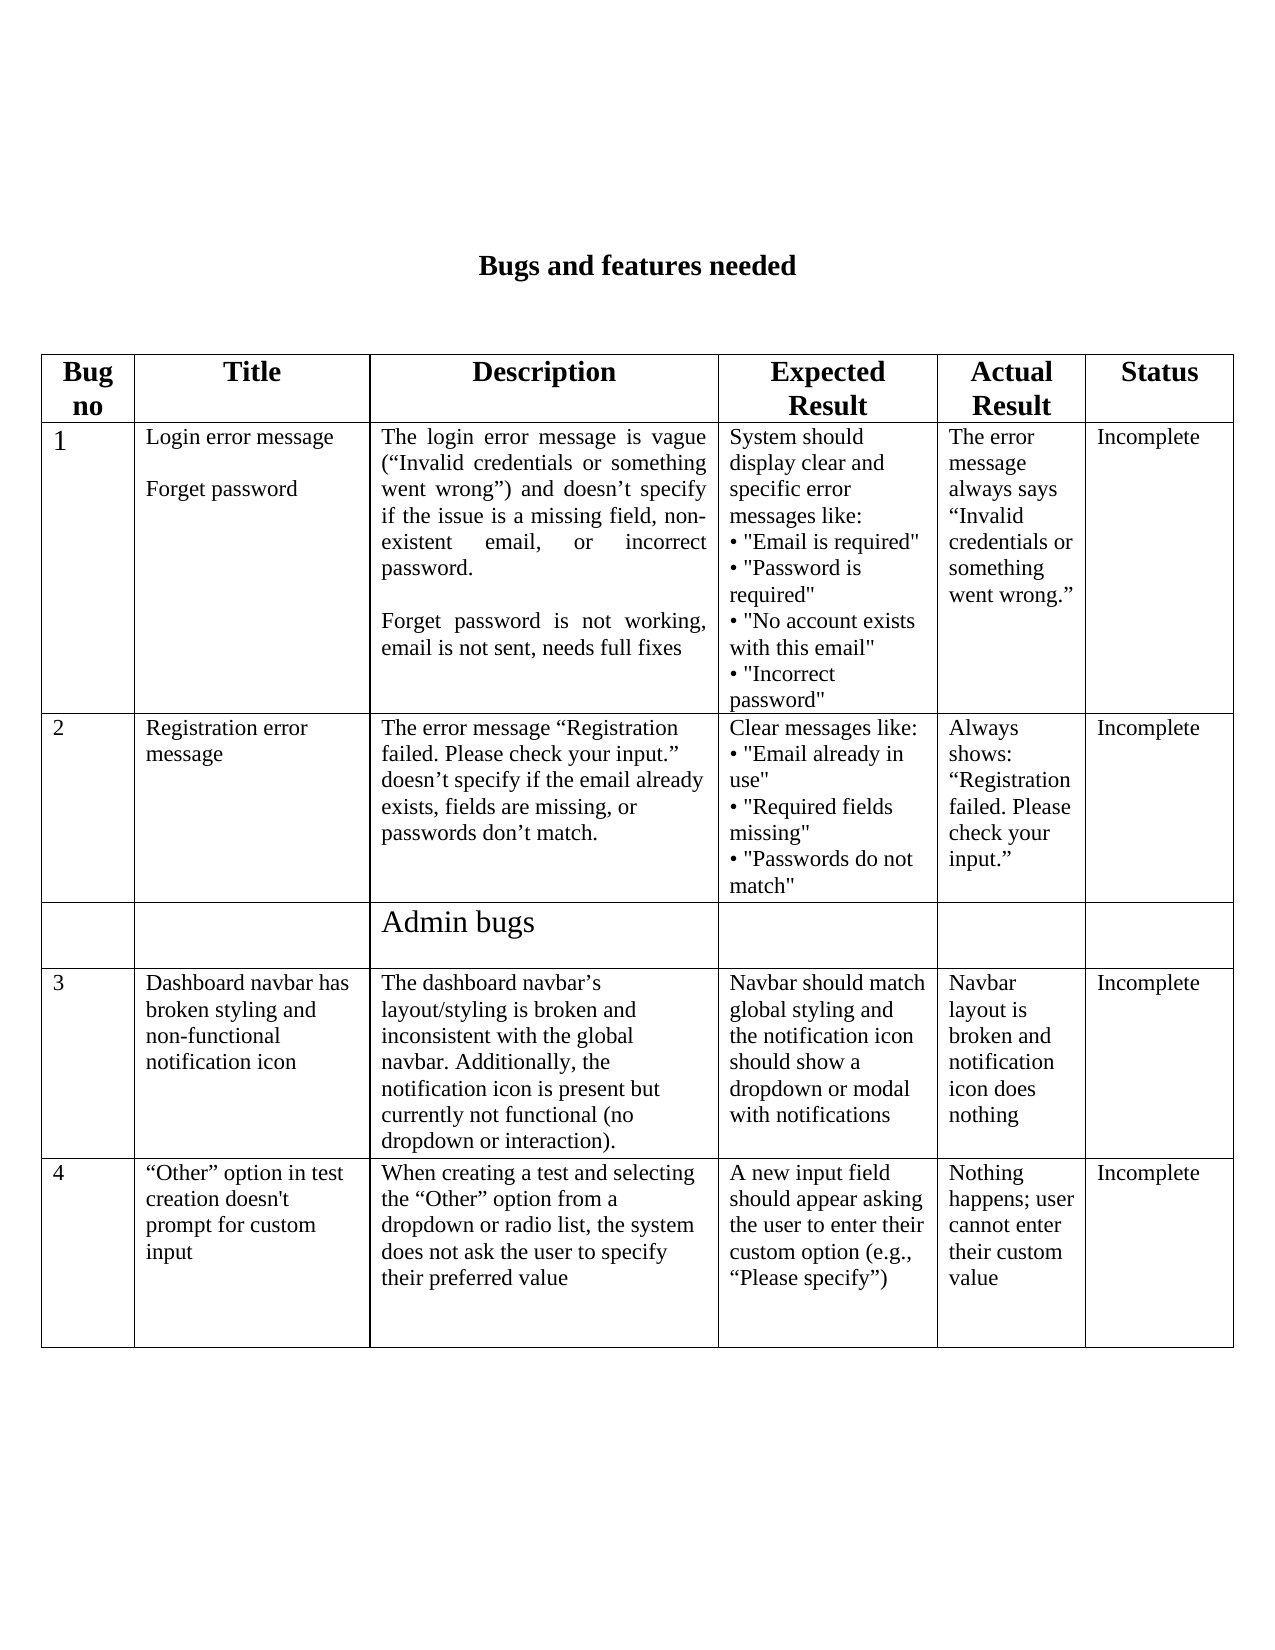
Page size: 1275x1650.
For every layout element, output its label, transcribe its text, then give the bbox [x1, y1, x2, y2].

table_cell [42, 903, 134, 968]
table_cell [719, 903, 937, 968]
table_header Bug no [42, 355, 134, 422]
table_header Actual Result [938, 355, 1085, 422]
table_cell System should display clear and specific error messages like: • "Email is required" • "Password is required" • "No account exists with this email" • "Incorrect password" [719, 423, 937, 713]
table_cell Dashboard navbar has broken styling and non-functional notification icon [135, 969, 369, 1158]
table_header Title [135, 355, 369, 422]
table_cell 4 [42, 1159, 134, 1347]
table_cell Incomplete [1086, 423, 1233, 713]
table_cell “Other” option in test creation doesn't prompt for custom input [135, 1159, 369, 1347]
table_header Expected Result [719, 355, 937, 422]
table_cell Incomplete [1086, 1159, 1233, 1347]
table_cell The dashboard navbar’s layout/styling is broken and inconsistent with the global navbar. Additionally, the notification icon is present but currently not functional (no dropdown or interaction). [371, 969, 718, 1158]
table_cell [135, 903, 369, 968]
table_cell The error message “Registration failed. Please check your input.” doesn’t specify if the email already exists, fields are missing, or passwords don’t match. [371, 714, 718, 902]
table_cell When creating a test and selecting the “Other” option from a dropdown or radio list, the system does not ask the user to specify their preferred value [371, 1159, 718, 1347]
table_cell [938, 903, 1085, 968]
table_cell Navbar should match global styling and the notification icon should show a dropdown or modal with notifications [719, 969, 937, 1158]
table_cell [1086, 903, 1233, 968]
table_cell The login error message is vague (“Invalid credentials or something went wrong”) and doesn’t specify if the issue is a missing field, non-existent email, or incorrect password. Forget password is not working, email is not sent, needs full fixes [371, 423, 718, 713]
table_cell Incomplete [1086, 714, 1233, 902]
table_header Status [1086, 355, 1233, 422]
table_cell 2 [42, 714, 134, 902]
table_cell 3 [42, 969, 134, 1158]
table_cell A new input field should appear asking the user to enter their custom option (e.g., “Please specify”) [719, 1159, 937, 1347]
table_cell Nothing happens; user cannot enter their custom value [938, 1159, 1085, 1347]
table_cell Admin bugs [371, 903, 718, 968]
table_cell Clear messages like: • "Email already in use" • "Required fields missing" • "Passwords do not match" [719, 714, 937, 902]
table_cell Incomplete [1086, 969, 1233, 1158]
table_header Description [371, 355, 718, 422]
table_cell The error message always says “Invalid credentials or something went wrong.” [938, 423, 1085, 713]
table_cell Registration error message [135, 714, 369, 902]
text Bugs and features needed [150, 248, 1125, 281]
table_cell Always shows: “Registration failed. Please check your input.” [938, 714, 1085, 902]
table_cell Navbar layout is broken and notification icon does nothing [938, 969, 1085, 1158]
table_cell 1 [42, 423, 134, 713]
table_cell Login error message Forget password [135, 423, 369, 713]
